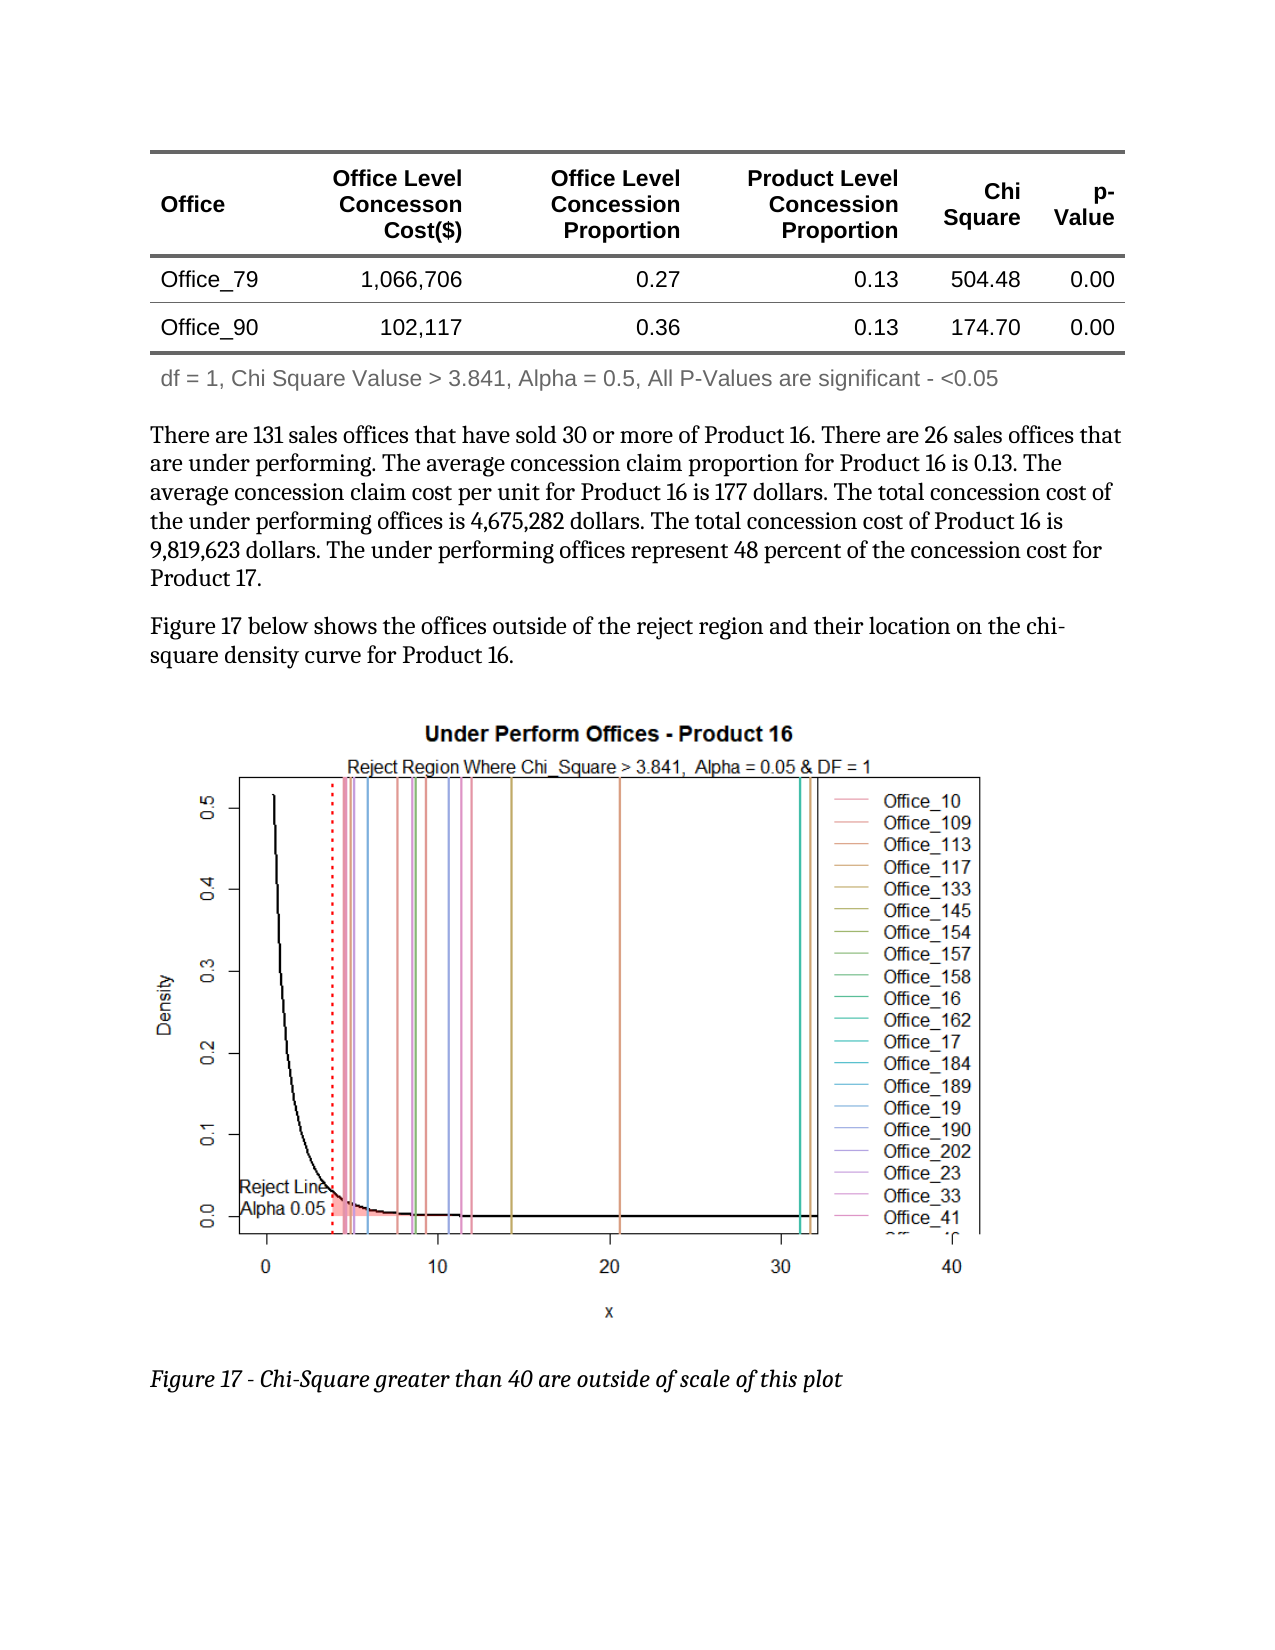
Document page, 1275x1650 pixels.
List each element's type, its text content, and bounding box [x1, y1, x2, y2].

table_cell 504.48 [909, 258, 1031, 302]
table_header Office Level Concession Proportion [473, 154, 691, 254]
table_cell 0.00 [1031, 258, 1125, 302]
table_header Chi Square [909, 154, 1031, 254]
table_header p-Value [1031, 154, 1125, 254]
text Figure 17 below shows the offices outside of the reject region and their location on the chi-square density curve for Product 16. [150, 612, 1125, 669]
table_cell 0.27 [473, 258, 691, 302]
table_cell 174.70 [909, 303, 1031, 351]
table_cell Office_90 [150, 303, 282, 351]
text Figure 17 - Chi-Square greater than 40 are outside of scale of this plot [150, 1365, 1125, 1394]
table_cell 0.36 [473, 303, 691, 351]
picture [150, 688, 1025, 1345]
table_cell 0.13 [691, 258, 909, 302]
table_header Office [150, 154, 282, 254]
table_cell 102,117 [282, 303, 473, 351]
table_header Office Level Concesson Cost($) [282, 154, 473, 254]
text There are 131 sales offices that have sold 30 or more of Product 16. There are 26 sales offices that are under performing. The average concession claim proportion for Product 16 is 0.13. The average concession claim cost per unit for Product 16 is 177 dollars. The total concession cost of the under performing offices is 4,675,282 dollars. The total concession cost of Product 16 is 9,819,623 dollars. The under performing offices represent 48 percent of the concession cost for Product 17. [150, 421, 1125, 593]
table_cell Office_79 [150, 258, 282, 302]
table_cell 0.13 [691, 303, 909, 351]
table_cell 1,066,706 [282, 258, 473, 302]
table_cell df = 1, Chi Square Valuse > 3.841, Alpha = 0.5, All P-Values are significant - <0.05 [150, 355, 1125, 402]
table_cell 0.00 [1031, 303, 1125, 351]
table_header Product Level Concession Proportion [691, 154, 909, 254]
